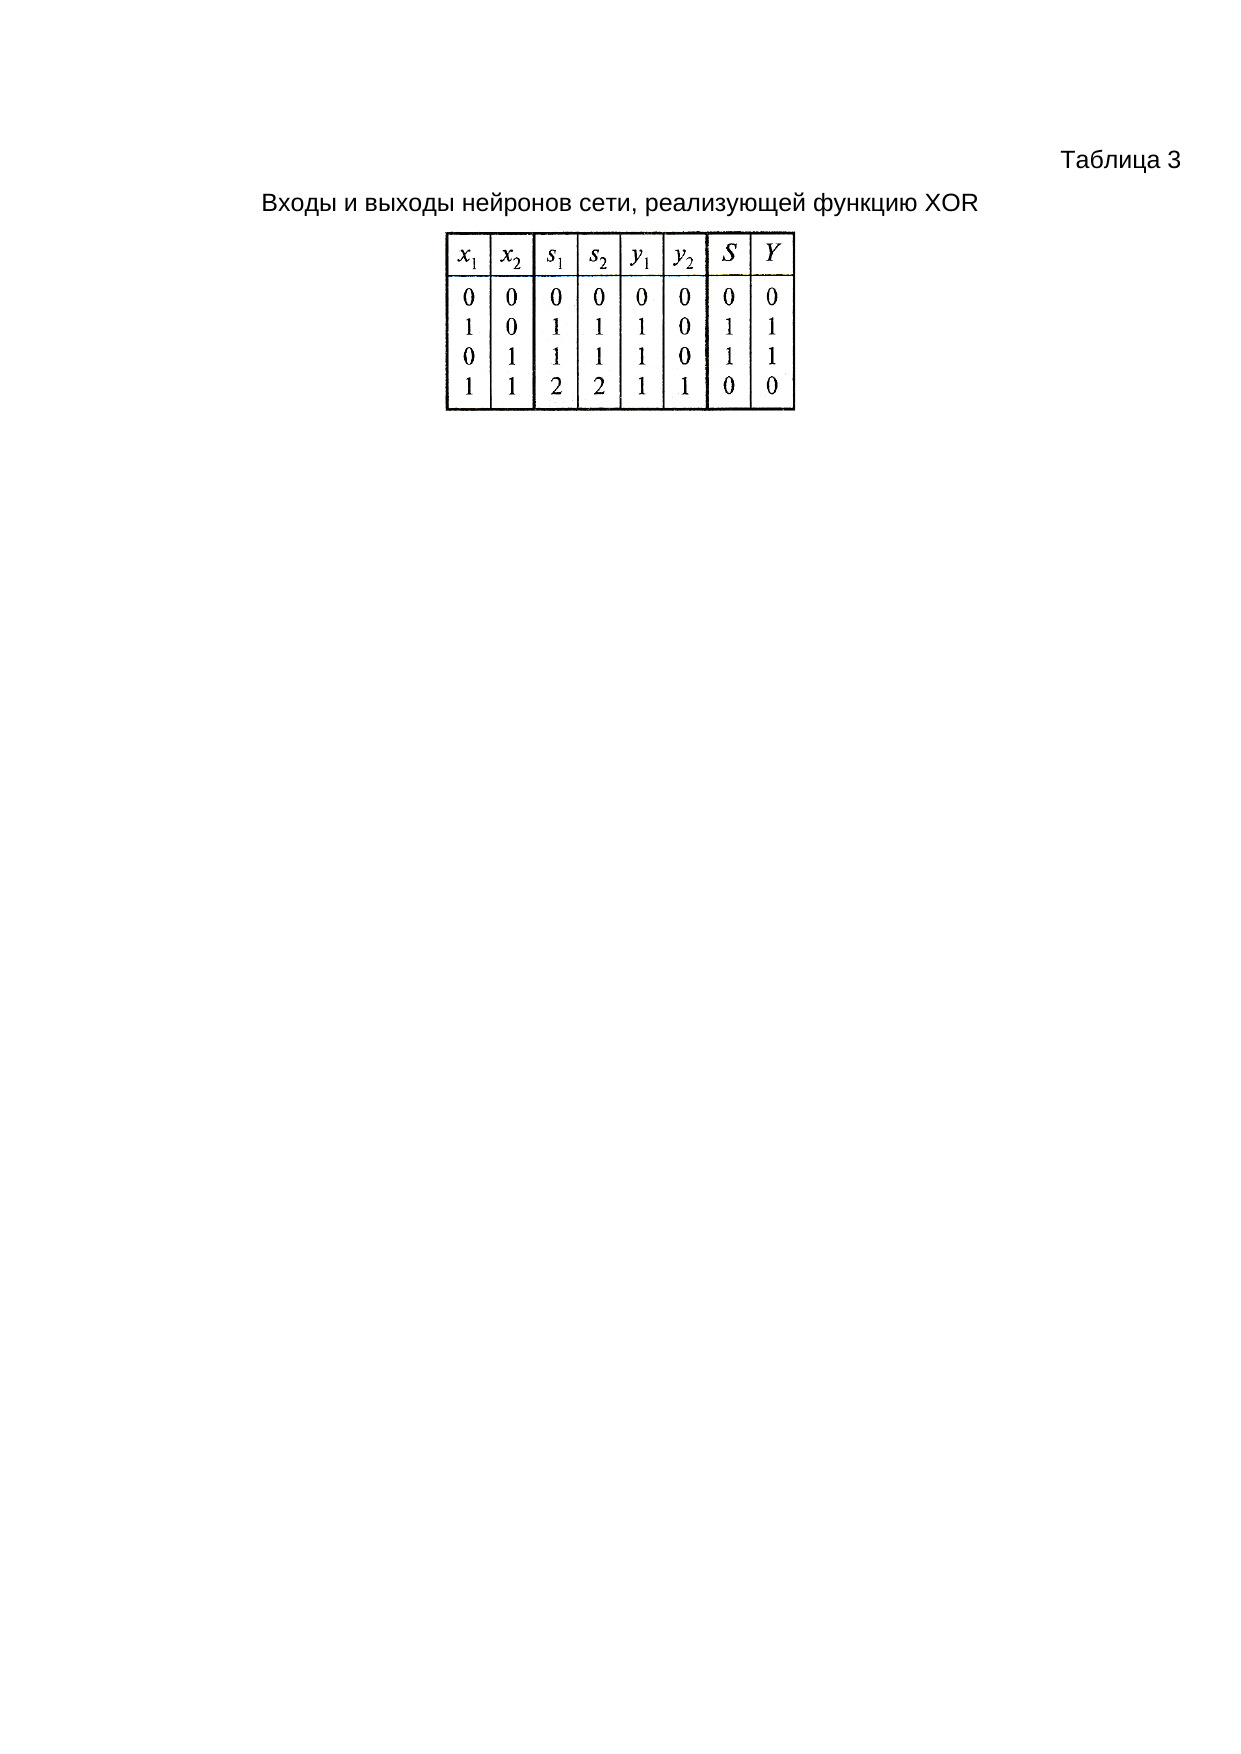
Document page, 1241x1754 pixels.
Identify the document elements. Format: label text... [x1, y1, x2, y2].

text Входы и выходы нейронов сети, реализующей функцию XOR [59, 188, 1181, 217]
text Таблица 3 [59, 145, 1181, 174]
picture [445, 231, 796, 411]
